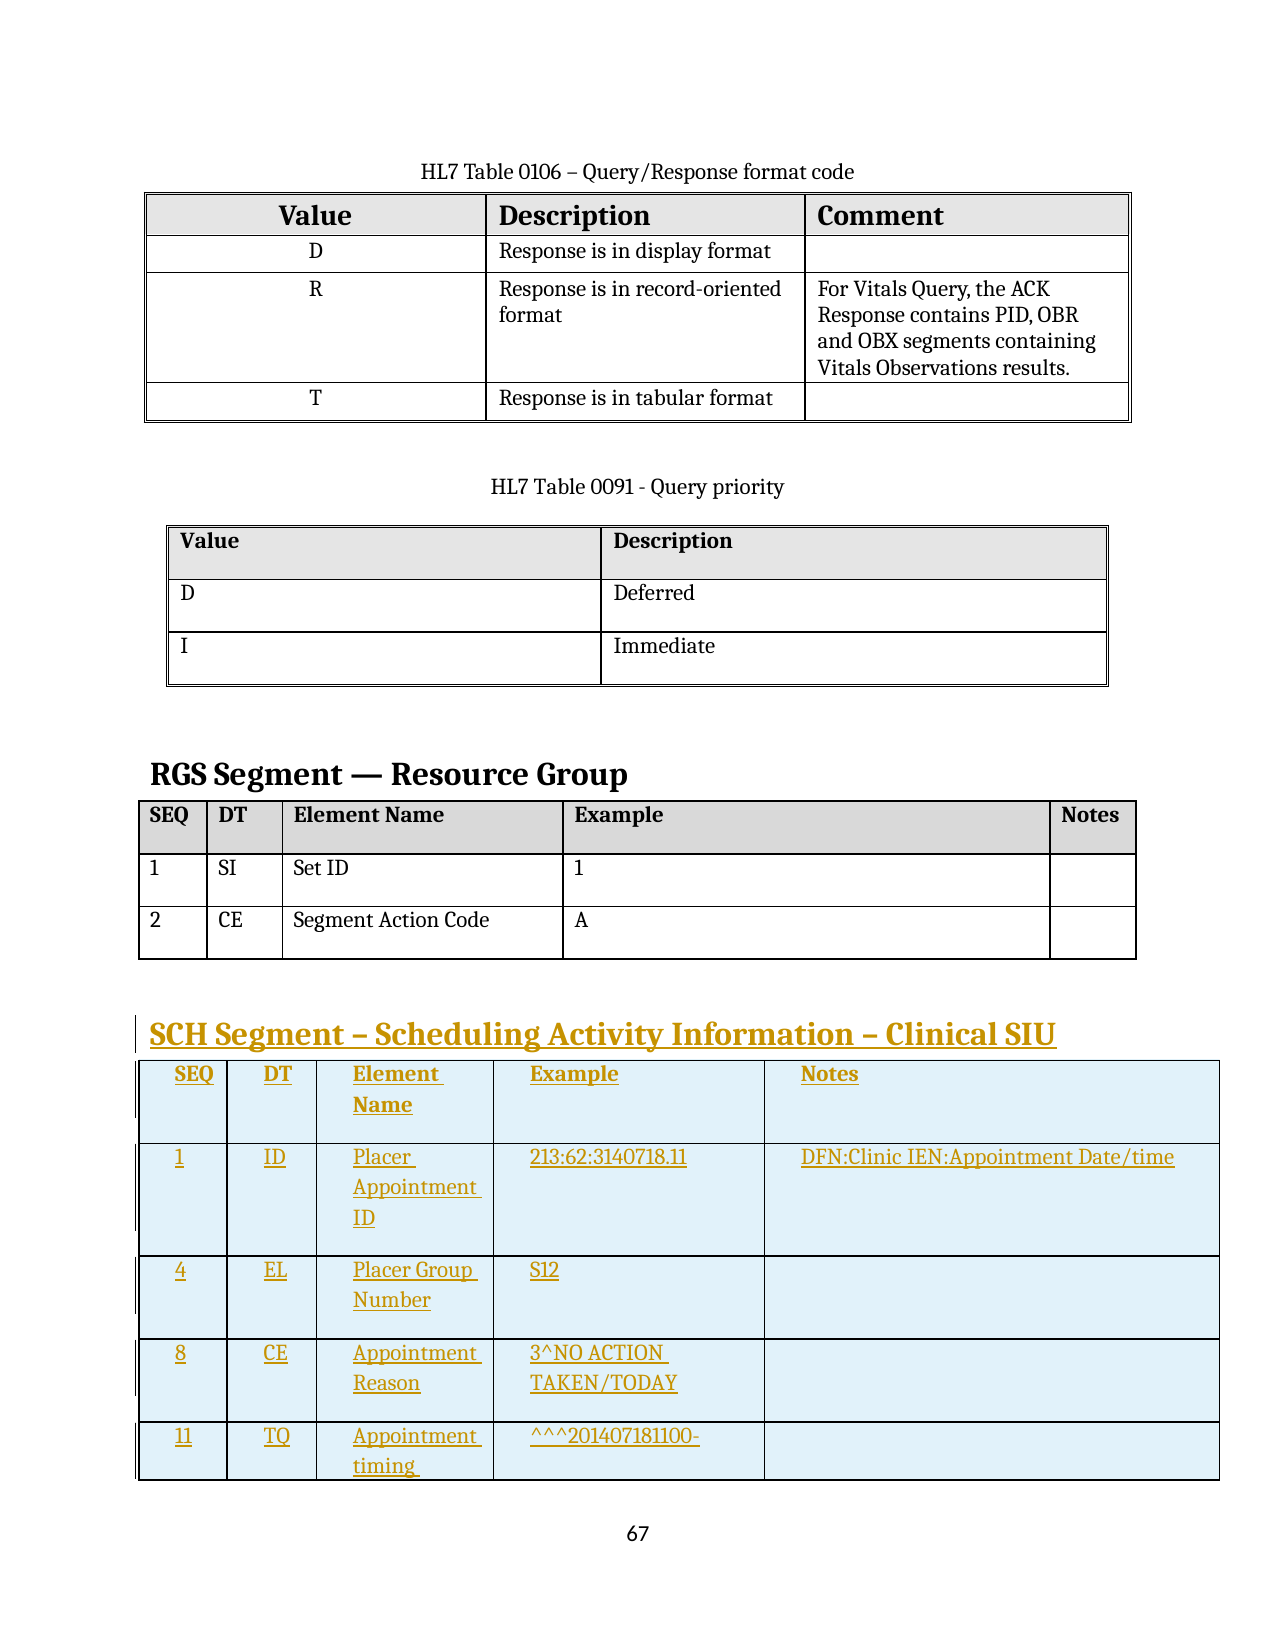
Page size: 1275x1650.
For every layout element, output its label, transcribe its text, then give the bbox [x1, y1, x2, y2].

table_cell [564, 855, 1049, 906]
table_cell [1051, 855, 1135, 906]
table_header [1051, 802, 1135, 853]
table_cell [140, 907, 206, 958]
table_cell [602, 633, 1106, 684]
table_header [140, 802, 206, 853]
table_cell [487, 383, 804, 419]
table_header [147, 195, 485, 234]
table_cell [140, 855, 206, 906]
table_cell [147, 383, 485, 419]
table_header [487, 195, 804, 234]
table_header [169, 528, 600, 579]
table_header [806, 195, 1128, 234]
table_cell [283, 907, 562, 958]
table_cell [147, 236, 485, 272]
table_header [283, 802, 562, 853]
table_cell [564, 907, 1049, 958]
text HL7 Table 0106 – Query/Response format code [150, 159, 1125, 185]
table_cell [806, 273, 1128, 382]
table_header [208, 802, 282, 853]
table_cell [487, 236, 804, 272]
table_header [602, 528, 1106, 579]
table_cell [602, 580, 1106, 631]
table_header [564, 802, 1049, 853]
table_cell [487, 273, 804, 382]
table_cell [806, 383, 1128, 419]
text HL7 Table 0091 - Query priority [150, 474, 1125, 500]
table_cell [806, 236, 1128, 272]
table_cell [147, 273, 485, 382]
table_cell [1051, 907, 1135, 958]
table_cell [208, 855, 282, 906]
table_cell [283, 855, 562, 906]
text RGS Segment — Resource Group [150, 756, 1125, 794]
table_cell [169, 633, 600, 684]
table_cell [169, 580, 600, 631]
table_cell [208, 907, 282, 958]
